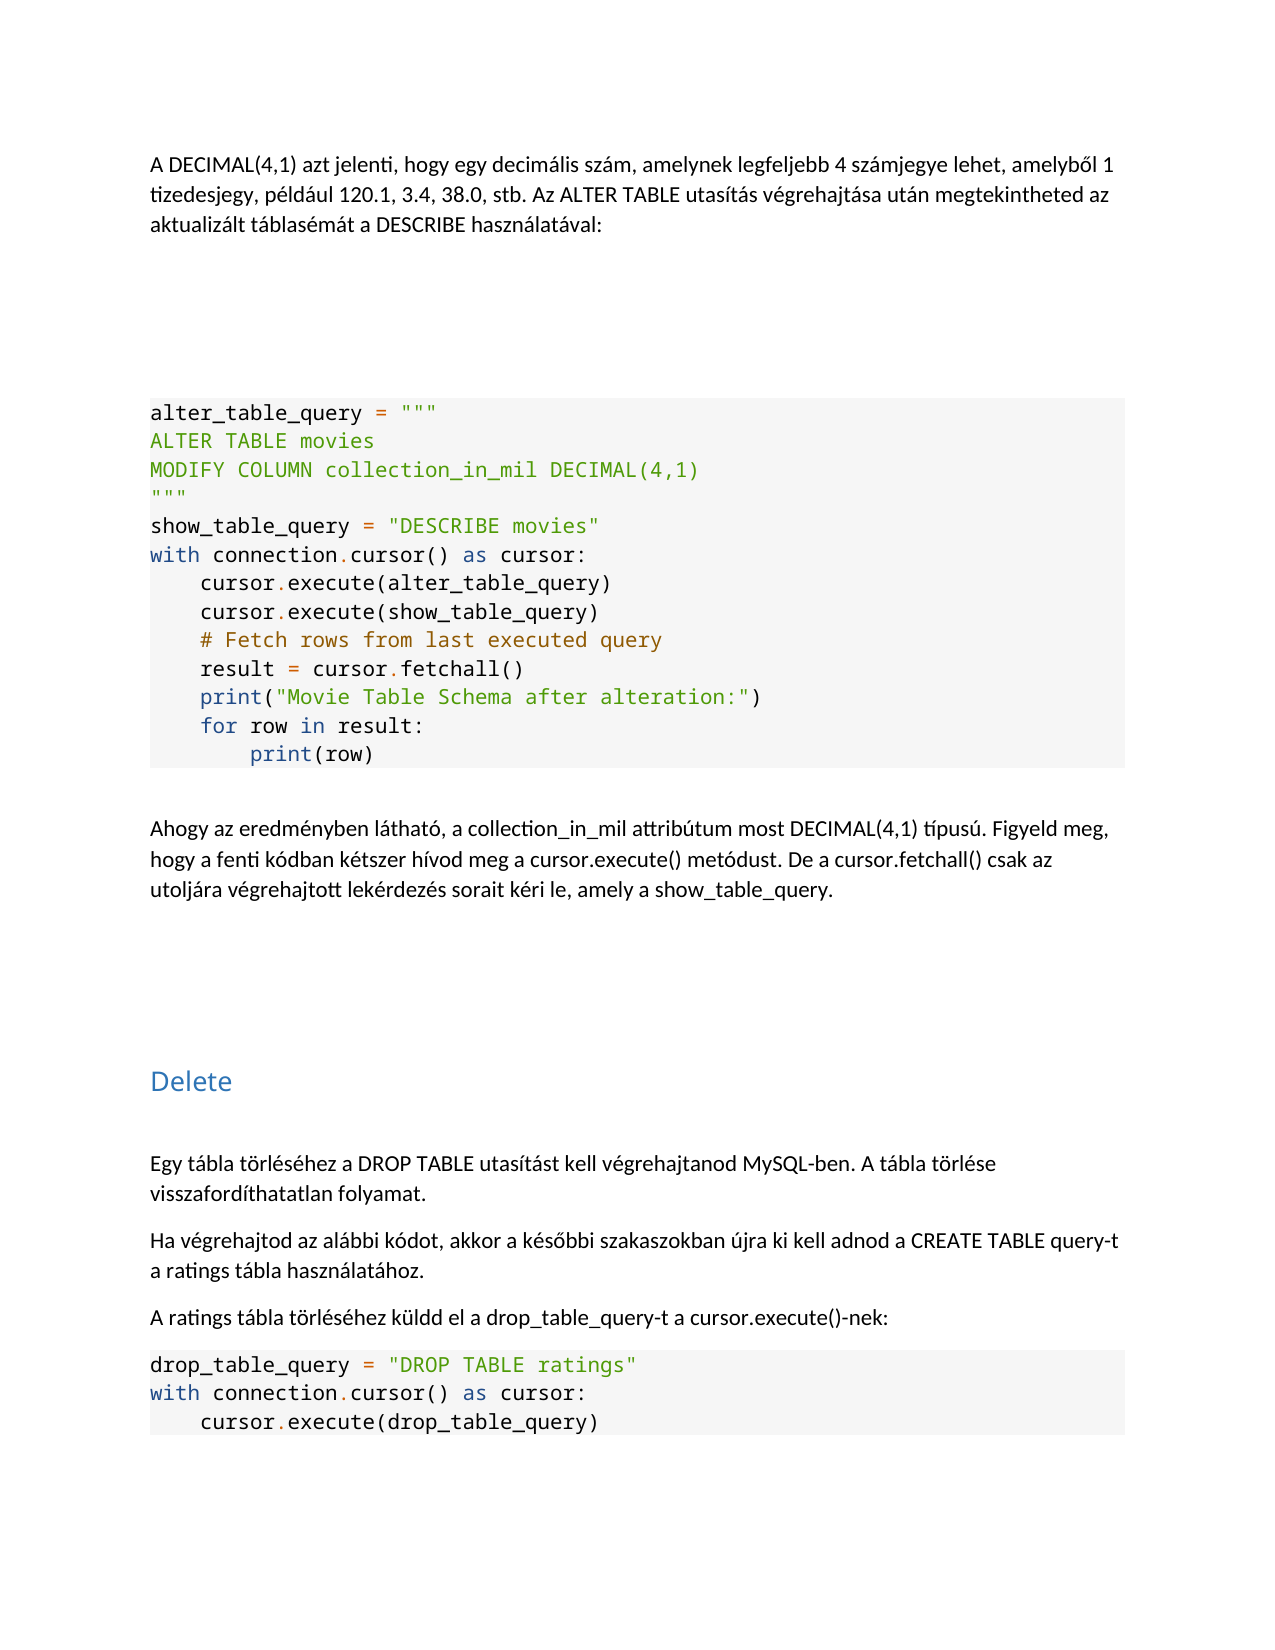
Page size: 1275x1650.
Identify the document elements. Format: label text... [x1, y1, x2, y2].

text alter_table_query = """ [150, 398, 1125, 426]
text Ahogy az eredményben látható, a collection_in_mil attribútum most DECIMAL(4,1) típusú. Figyeld meg, hogy a fenti kódban kétszer hívod meg a cursor.execute() metódust. De a cursor.fetchall() csak az utoljára végrehajtott lekérdezés sorait kéri le, amely a show_table_query. [150, 814, 1125, 903]
subtitle Delete [150, 1062, 1125, 1099]
text cursor.execute(show_table_query) [150, 597, 1125, 625]
text print(row) [150, 739, 1125, 768]
text Egy tábla törléséhez a DROP TABLE utasítást kell végrehajtanod MySQL-ben. A tábla törlése visszafordíthatatlan folyamat. [150, 1149, 1125, 1207]
text for row in result: [150, 711, 1125, 739]
text print("Movie Table Schema after alteration:") [150, 682, 1125, 711]
text with connection.cursor() as cursor: [150, 1378, 1125, 1407]
text """ [150, 483, 1125, 512]
text A DECIMAL(4,1) azt jelenti, hogy egy decimális szám, amelynek legfeljebb 4 számjegye lehet, amelyből 1 tizedesjegy, például 120.1, 3.4, 38.0, stb. Az ALTER TABLE utasítás végrehajtása után megtekintheted az aktualizált táblasémát a DESCRIBE használatával: [150, 150, 1125, 238]
text # Fetch rows from last executed query [150, 625, 1125, 654]
text show_table_query = "DESCRIBE movies" [150, 512, 1125, 540]
text A ratings tábla törléséhez küldd el a drop_table_query-t a cursor.execute()-nek: [150, 1303, 1125, 1331]
text with connection.cursor() as cursor: [150, 540, 1125, 568]
text ALTER TABLE movies [150, 426, 1125, 455]
text MODIFY COLUMN collection_in_mil DECIMAL(4,1) [150, 455, 1125, 483]
text result = cursor.fetchall() [150, 654, 1125, 682]
text drop_table_query = "DROP TABLE ratings" [150, 1350, 1125, 1378]
text Ha végrehajtod az alábbi kódot, akkor a későbbi szakaszokban újra ki kell adnod a CREATE TABLE query-t a ratings tábla használatához. [150, 1226, 1125, 1284]
text cursor.execute(drop_table_query) [150, 1407, 1125, 1435]
text cursor.execute(alter_table_query) [150, 568, 1125, 597]
